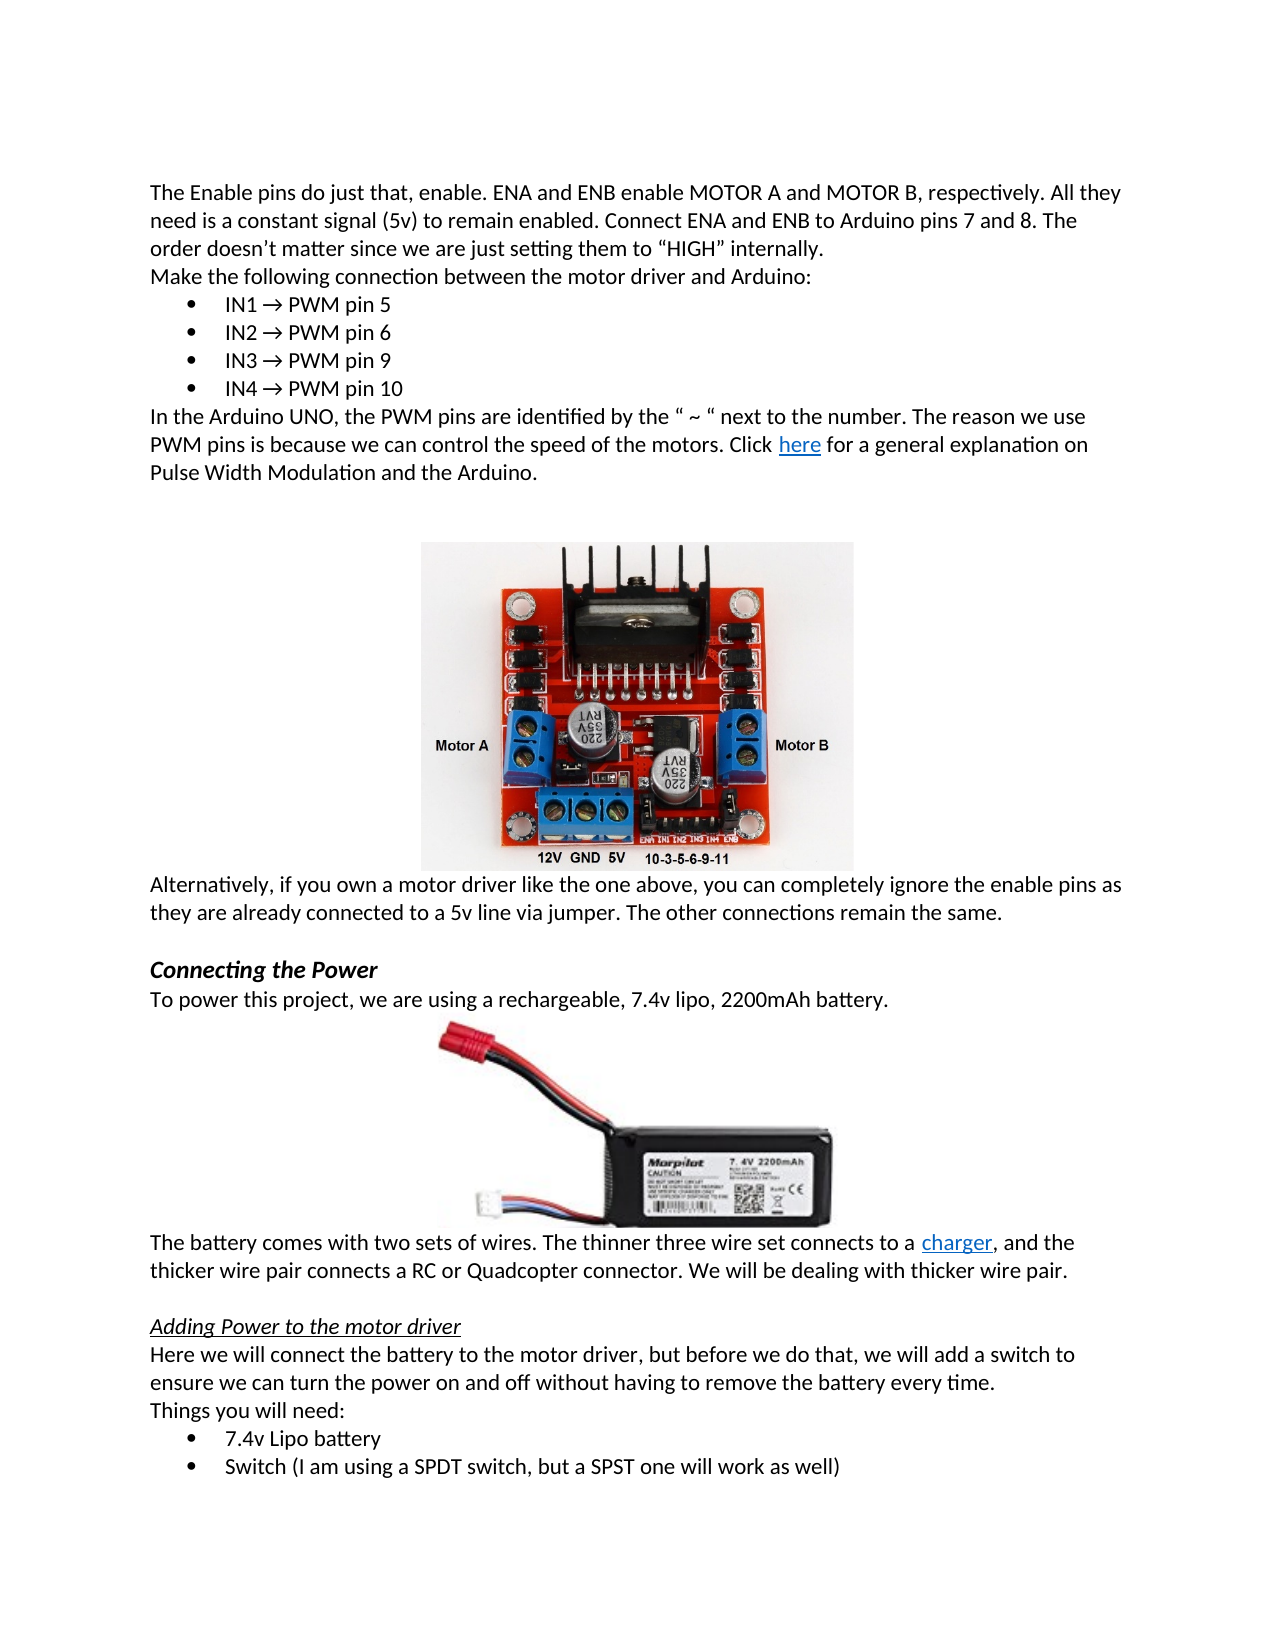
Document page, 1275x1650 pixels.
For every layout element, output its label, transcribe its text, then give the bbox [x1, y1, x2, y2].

list IN3 → PWM pin 9 [187, 346, 1125, 374]
text Alternatively, if you own a motor driver like the one above, you can completely ignore the enable pins as they are already connected to a 5v line via jumper. The other connections remain the same. [150, 870, 1125, 926]
list 7.4v Lipo battery [187, 1424, 1125, 1452]
list IN4 → PWM pin 10 [187, 374, 1125, 402]
text The Enable pins do just that, enable. ENA and ENB enable MOTOR A and MOTOR B, respectively. All they need is a constant signal (5v) to remain enabled. Connect ENA and ENB to Arduino pins 7 and 8. The order doesn’t matter since we are just setting them to “HIGH” internally. [150, 178, 1125, 262]
list Switch (I am using a SPDT switch, but a SPST one will work as well) [187, 1452, 1125, 1480]
text Here we will connect the battery to the motor driver, but before we do that, we will add a switch to ensure we can turn the power on and off without having to remove the battery every time. [150, 1340, 1125, 1396]
text Things you will need: [150, 1396, 1125, 1424]
picture [437, 1012, 838, 1228]
text Make the following connection between the motor driver and Arduino: [150, 262, 1125, 290]
list IN2 → PWM pin 6 [187, 318, 1125, 346]
text In the Arduino UNO, the PWM pins are identified by the “ ~ “ next to the number. The reason we use PWM pins is because we can control the speed of the motors. Click here for a general explanation on Pulse Width Modulation and the Arduino. [150, 402, 1125, 486]
text Adding Power to the motor driver [150, 1312, 1125, 1340]
text To power this project, we are using a rechargeable, 7.4v lipo, 2200mAh battery. [150, 985, 1125, 1013]
list IN1 → PWM pin 5 [187, 290, 1125, 318]
text The battery comes with two sets of wires. The thinner three wire set connects to a charger, and the thicker wire pair connects a RC or Quadcopter connector. We will be dealing with thicker wire pair. [150, 1228, 1125, 1284]
text Connecting the Power [150, 954, 1125, 985]
picture [421, 542, 854, 871]
